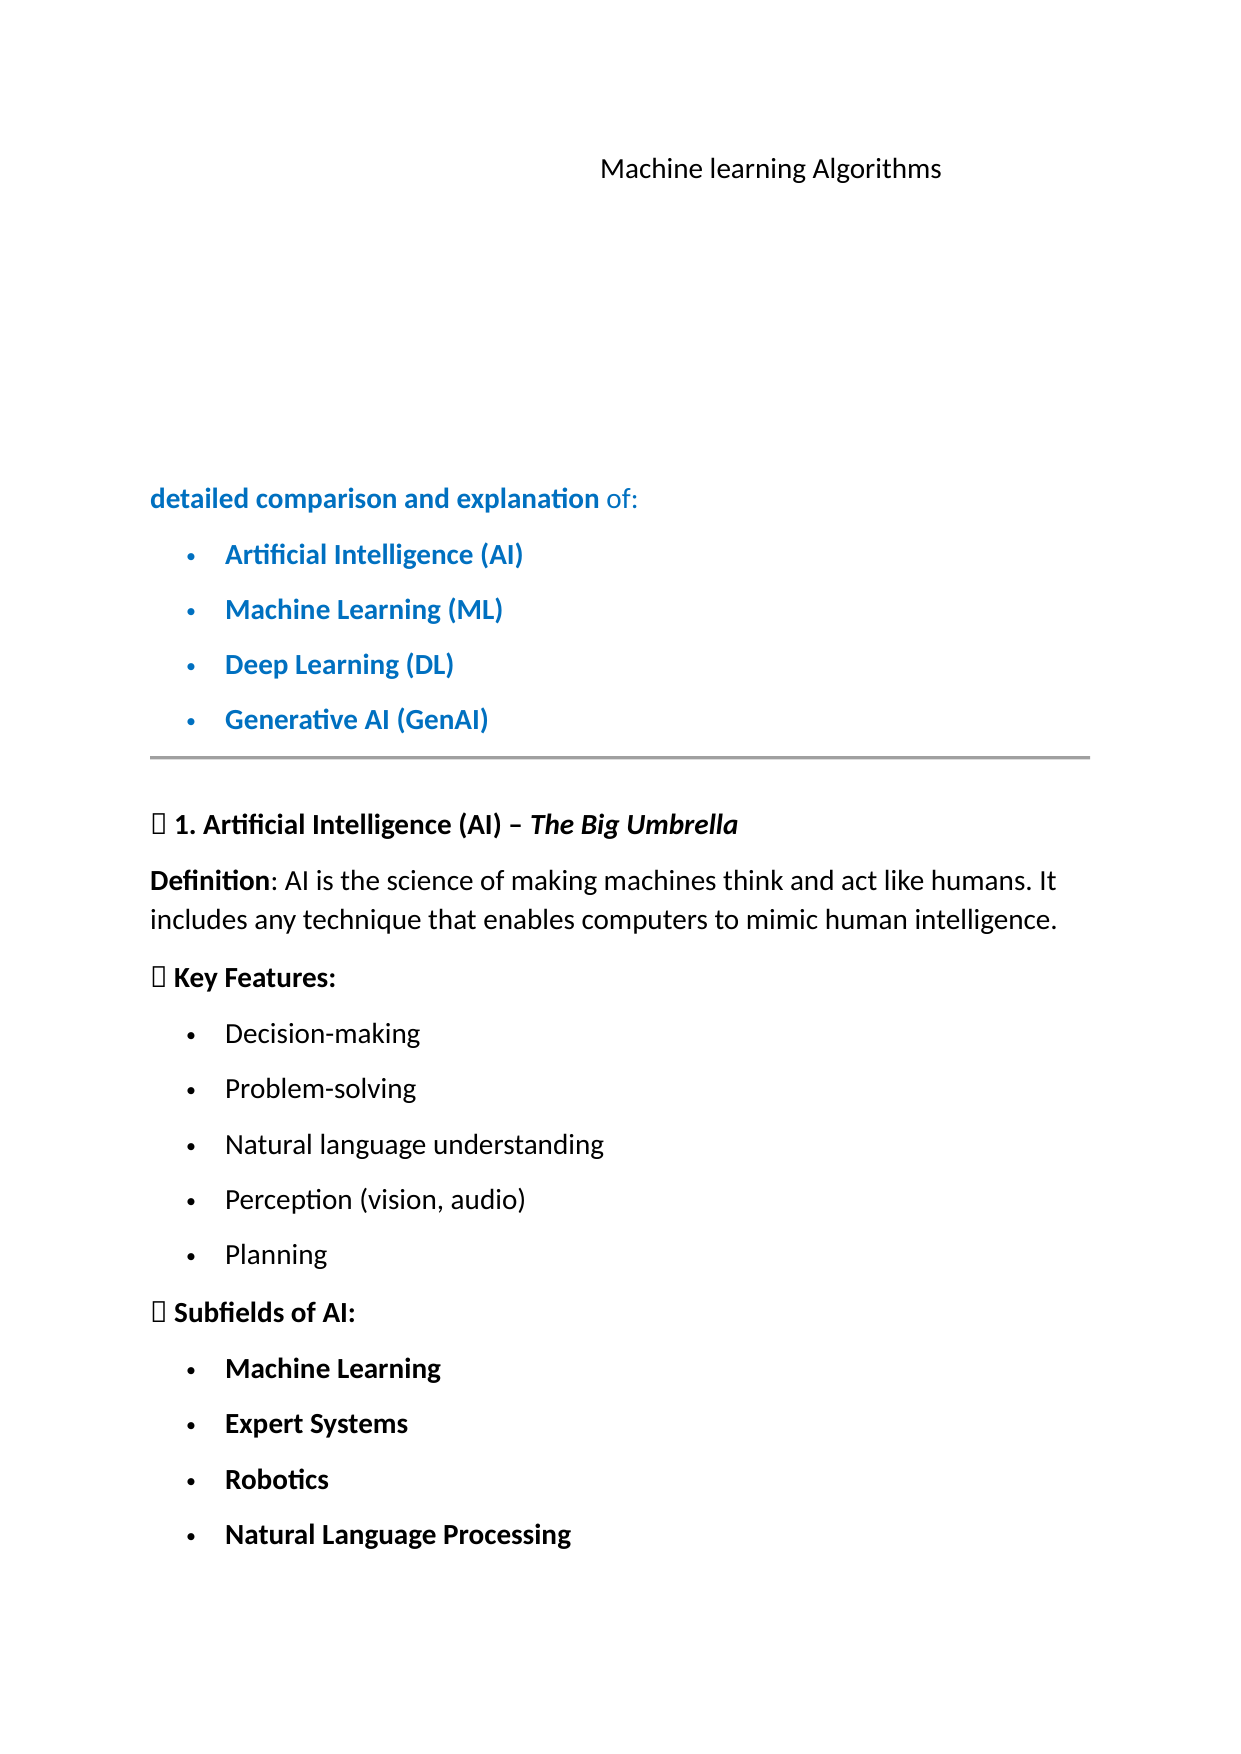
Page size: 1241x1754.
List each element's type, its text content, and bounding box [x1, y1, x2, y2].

list Deep Learning (DL) [187, 646, 1090, 682]
text 🔹 Key Features: [150, 956, 1090, 996]
list Planning [187, 1236, 1090, 1272]
text 🔹 Subfields of AI: [150, 1291, 1090, 1331]
list Generative AI (GenAI) [187, 701, 1090, 737]
text detailed comparison and explanation of: [150, 481, 1090, 516]
text 🧠 1. Artificial Intelligence (AI) – The Big Umbrella [150, 803, 1090, 843]
list Artificial Intelligence (AI) [187, 536, 1090, 571]
list Natural language understanding [187, 1126, 1090, 1161]
list Machine Learning [187, 1351, 1090, 1386]
list Machine Learning (ML) [187, 591, 1090, 626]
list Natural Language Processing [187, 1516, 1090, 1551]
list Expert Systems [187, 1406, 1090, 1441]
list Problem-solving [187, 1071, 1090, 1106]
list Perception (vision, audio) [187, 1181, 1090, 1216]
list Decision-making [187, 1016, 1090, 1051]
list Robotics [187, 1461, 1090, 1496]
text Definition: AI is the science of making machines think and act like humans. It includes any technique that enables computers to mimic human intelligence. [150, 862, 1090, 937]
text Machine learning Algorithms [150, 150, 1090, 186]
